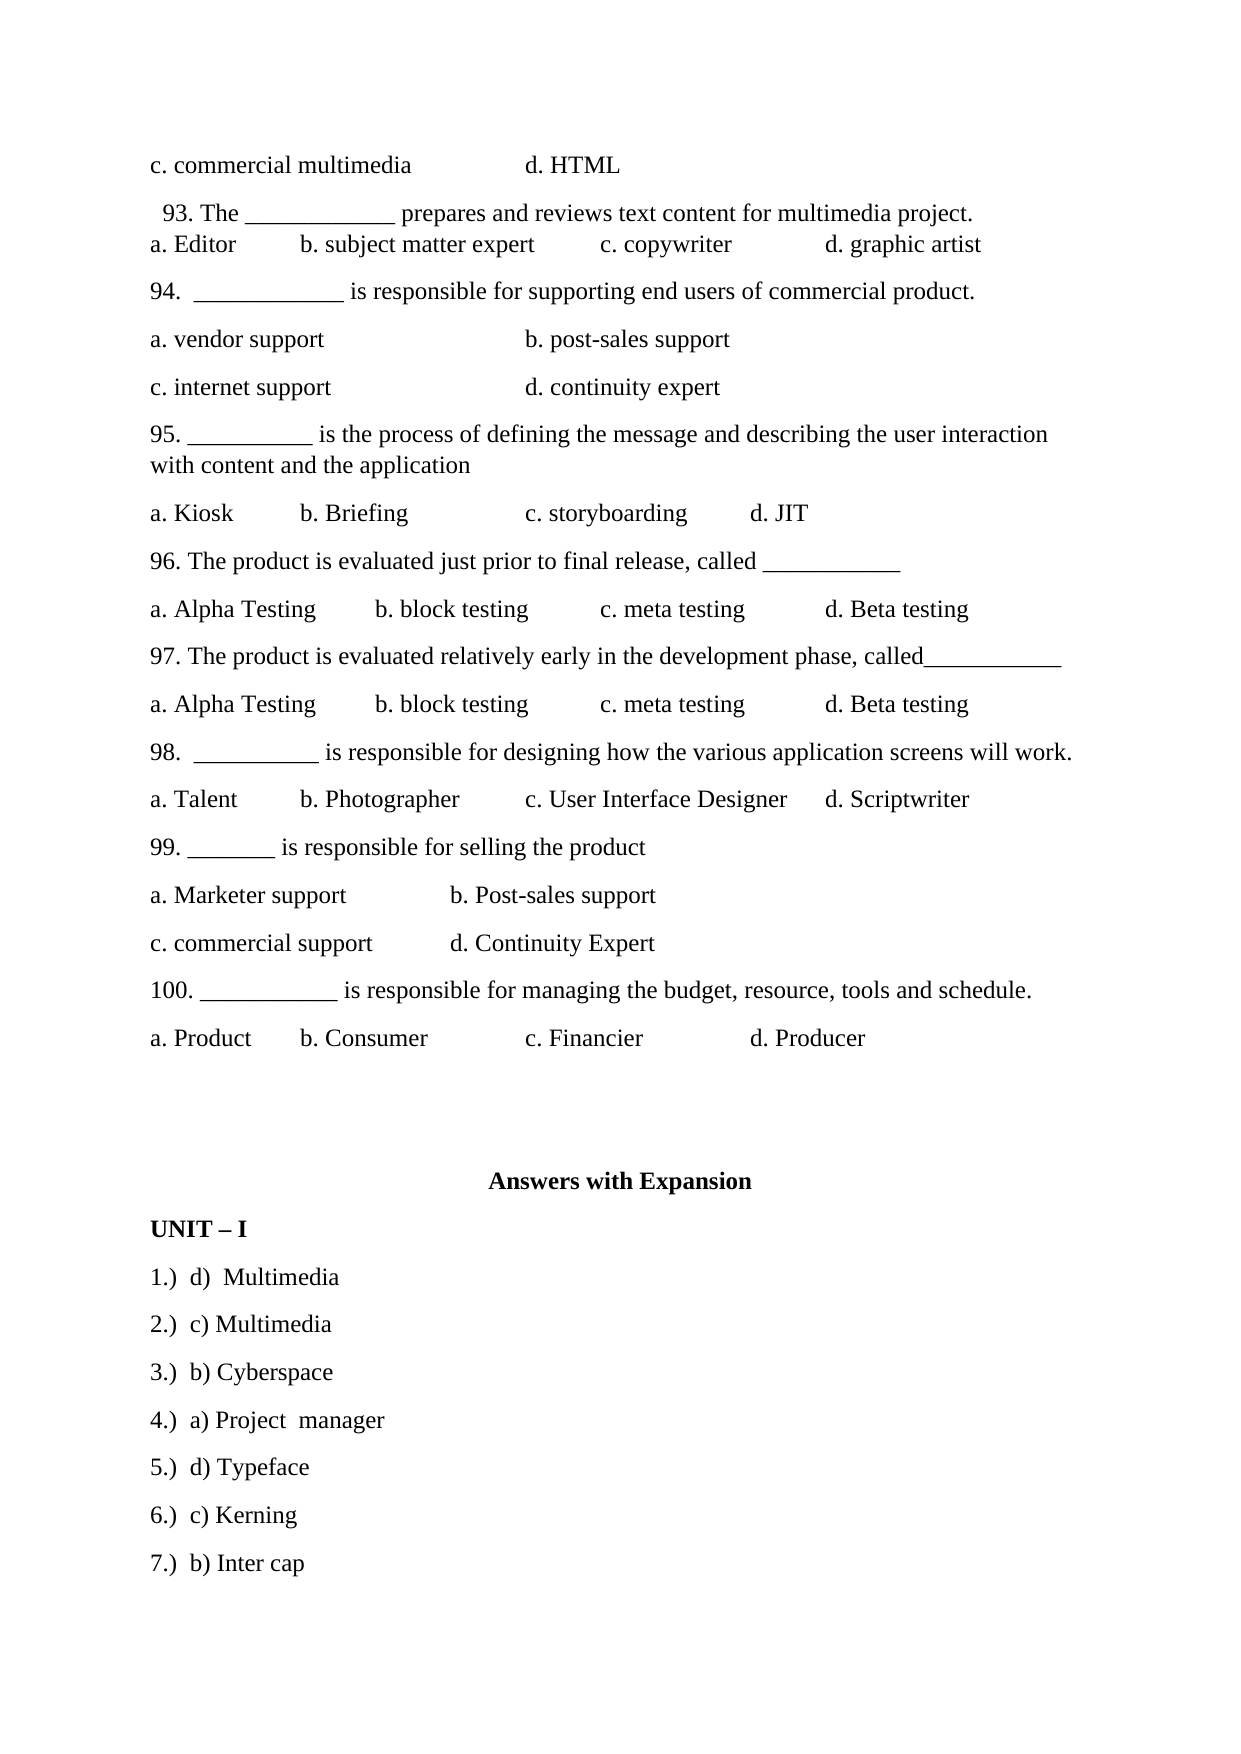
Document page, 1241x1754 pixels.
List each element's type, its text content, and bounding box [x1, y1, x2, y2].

text c. commercial support d. Continuity Expert [150, 928, 1090, 956]
text 95. __________ is the process of defining the message and describing the user interaction with content and the application [150, 419, 1090, 479]
text a. Marketer support b. Post-sales support [150, 880, 1090, 909]
text 99. _______ is responsible for selling the product [150, 832, 1090, 861]
text 4.) a) Project manager [150, 1405, 1090, 1433]
text a. vendor support b. post-sales support [150, 324, 1090, 353]
text a. Talent b. Photographer c. User Interface Designer d. Scriptwriter [150, 784, 1090, 813]
text 100. ___________ is responsible for managing the budget, resource, tools and schedule. [150, 975, 1090, 1004]
text a. Alpha Testing b. block testing c. meta testing d. Beta testing [150, 594, 1090, 622]
text 5.) d) Typeface [150, 1452, 1090, 1481]
text a. Kiosk b. Briefing c. storyboarding d. JIT [150, 498, 1090, 527]
text 1.) d) Multimedia [150, 1262, 1090, 1290]
text c. internet support d. continuity expert [150, 372, 1090, 401]
text 94. ____________ is responsible for supporting end users of commercial product. [150, 276, 1090, 305]
text c. commercial multimedia d. HTML [150, 150, 1090, 179]
text 6.) c) Kerning [150, 1500, 1090, 1529]
text 7.) b) Inter cap [150, 1548, 1090, 1577]
text Answers with Expansion [150, 1166, 1090, 1195]
text 97. The product is evaluated relatively early in the development phase, called___________ [150, 641, 1090, 670]
text a. Alpha Testing b. block testing c. meta testing d. Beta testing [150, 689, 1090, 718]
text 93. The ____________ prepares and reviews text content for multimedia project. a. Editor b. subject matter expert c. copywriter d. graphic artist [150, 198, 1090, 257]
text 98. __________ is responsible for designing how the various application screens will work. [150, 737, 1090, 766]
text 3.) b) Cyberspace [150, 1357, 1090, 1386]
text 96. The product is evaluated just prior to final release, called ___________ [150, 546, 1090, 575]
text 2.) c) Multimedia [150, 1309, 1090, 1338]
text a. Product b. Consumer c. Financier d. Producer [150, 1023, 1090, 1052]
text UNIT – I [150, 1214, 1090, 1243]
